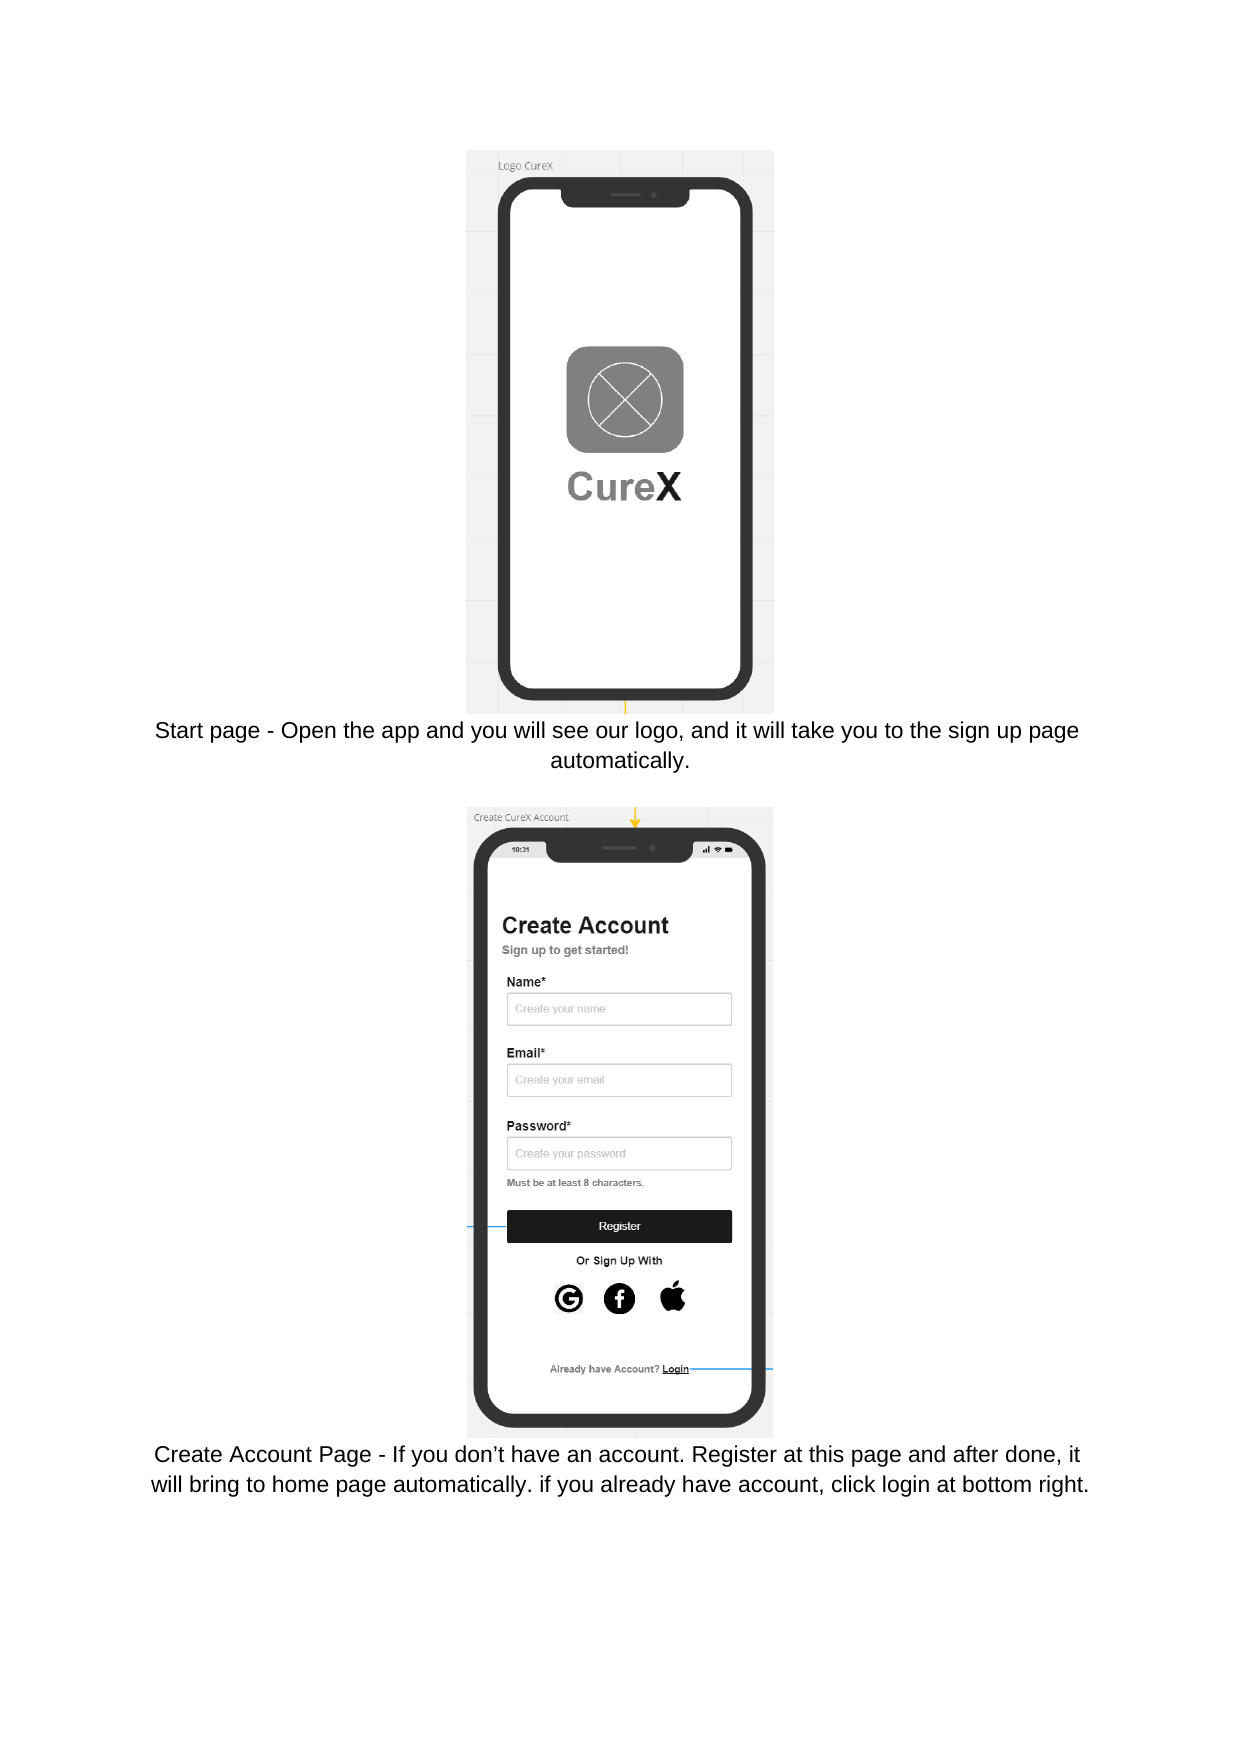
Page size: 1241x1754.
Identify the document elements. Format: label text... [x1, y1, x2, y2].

text Create Account Page - If you don’t have an account. Register at this page and after done, it will bring to home page automatically. if you already have account, click login at bottom right. [150, 1441, 1090, 1498]
picture [467, 807, 774, 1438]
text Start page - Open the app and you will see our logo, and it will take you to the sign up page automatically. [150, 717, 1090, 774]
picture [466, 150, 775, 714]
